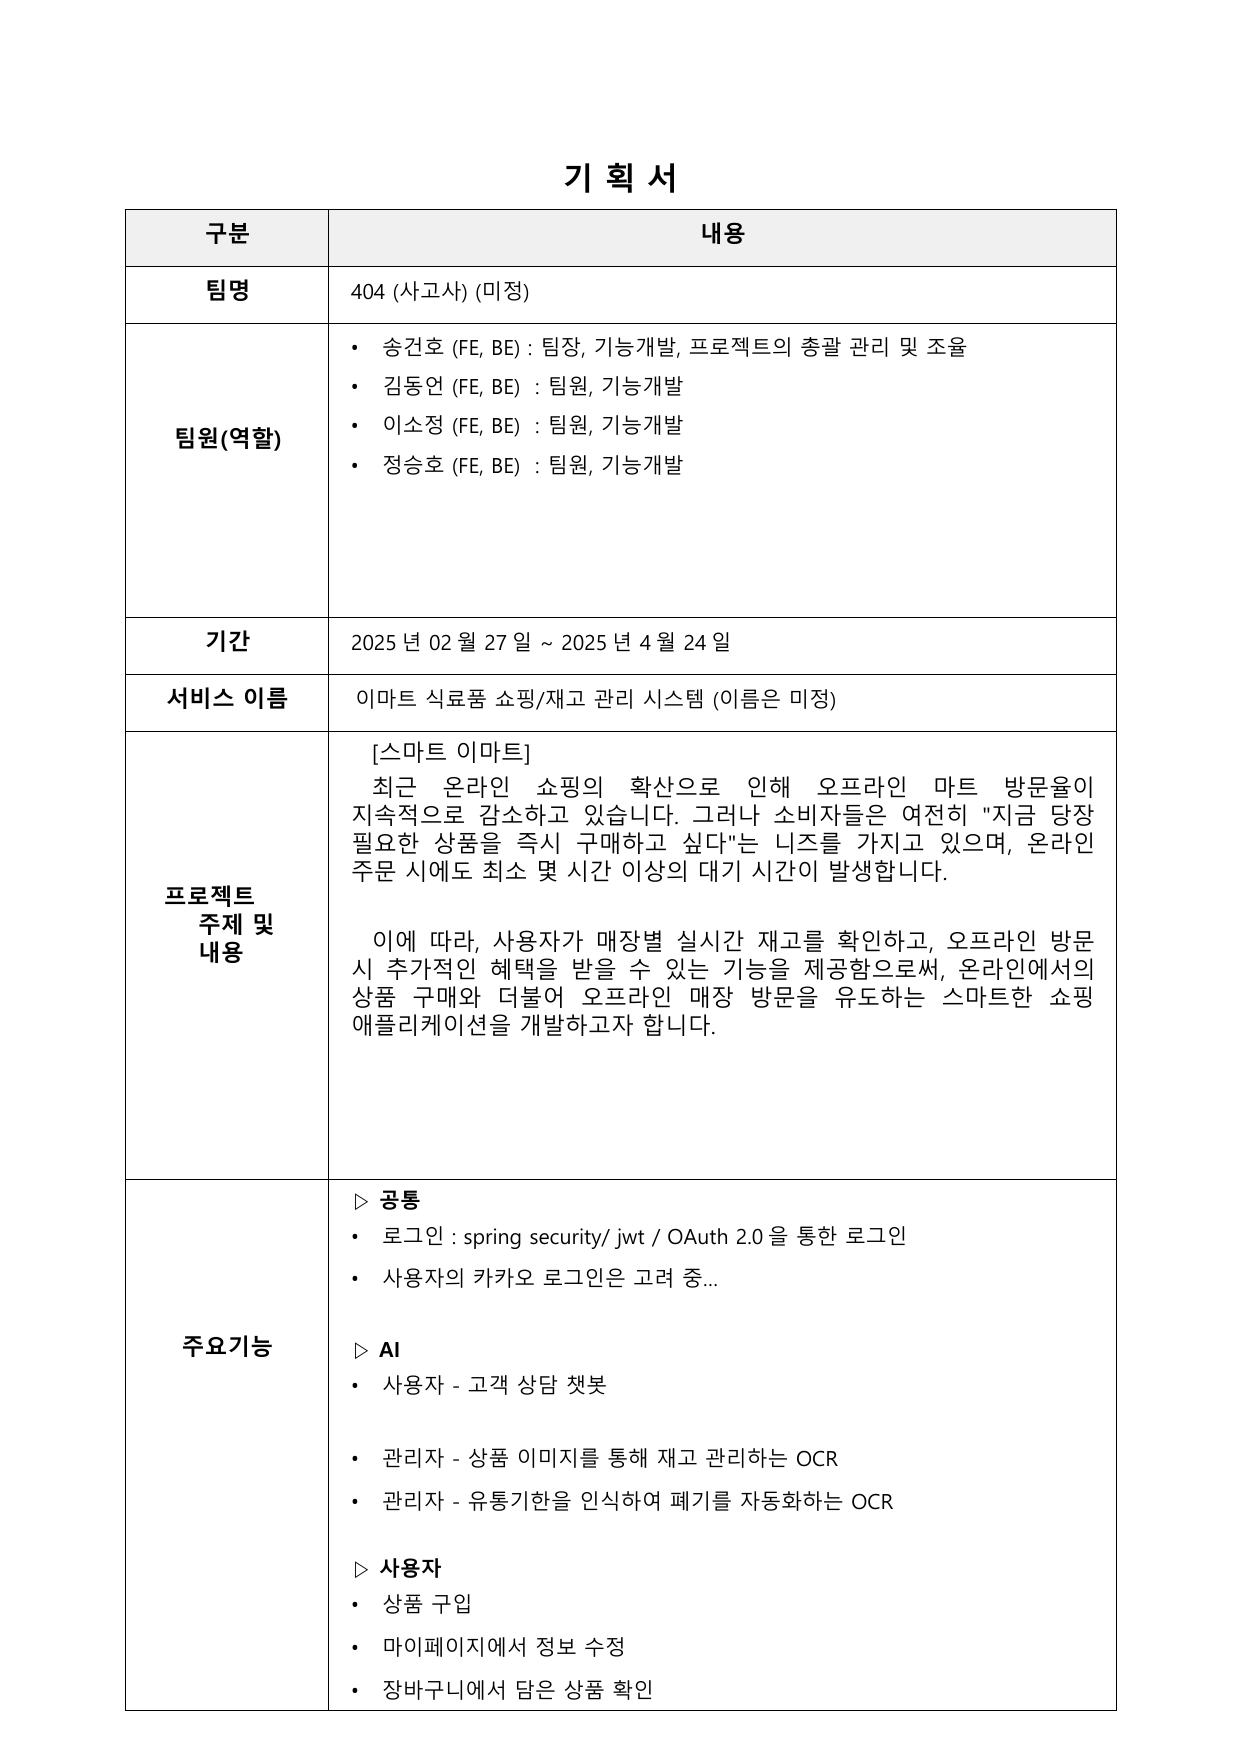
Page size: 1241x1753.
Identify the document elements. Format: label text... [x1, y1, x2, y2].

table_header 내용 [329, 210, 1116, 266]
table_cell 404 (사고사) (미정) [329, 267, 1116, 323]
table_header 구분 [126, 210, 328, 266]
table_cell 프로젝트 주제 및 내용 [126, 732, 328, 1179]
table_cell 팀원(역할) [126, 324, 328, 617]
table_cell 기간 [126, 618, 328, 674]
table_cell [329, 732, 1116, 1179]
table_cell 팀명 [126, 267, 328, 323]
text 기 획 서 [112, 156, 1128, 197]
table_cell 서비스 이름 [126, 675, 328, 731]
table_cell 이마트 식료품 쇼핑/재고 관리 시스템 (이름은 미정) [329, 675, 1116, 731]
table_cell 주요기능 [126, 1180, 328, 1710]
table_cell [329, 1180, 1116, 1710]
table_cell 송건호 (FE, BE) : 팀장, 기능개발, 프로젝트의 총괄 관리 및 조율 김동언 (FE, BE) : 팀원, 기능개발 이소정 (FE, BE) : 팀원, 기능개발 정승호 (FE, BE) : 팀원, 기능개발 [329, 324, 1116, 617]
table_cell 2025년 02월 27일 ~ 2025년 4월 24일 [329, 618, 1116, 674]
